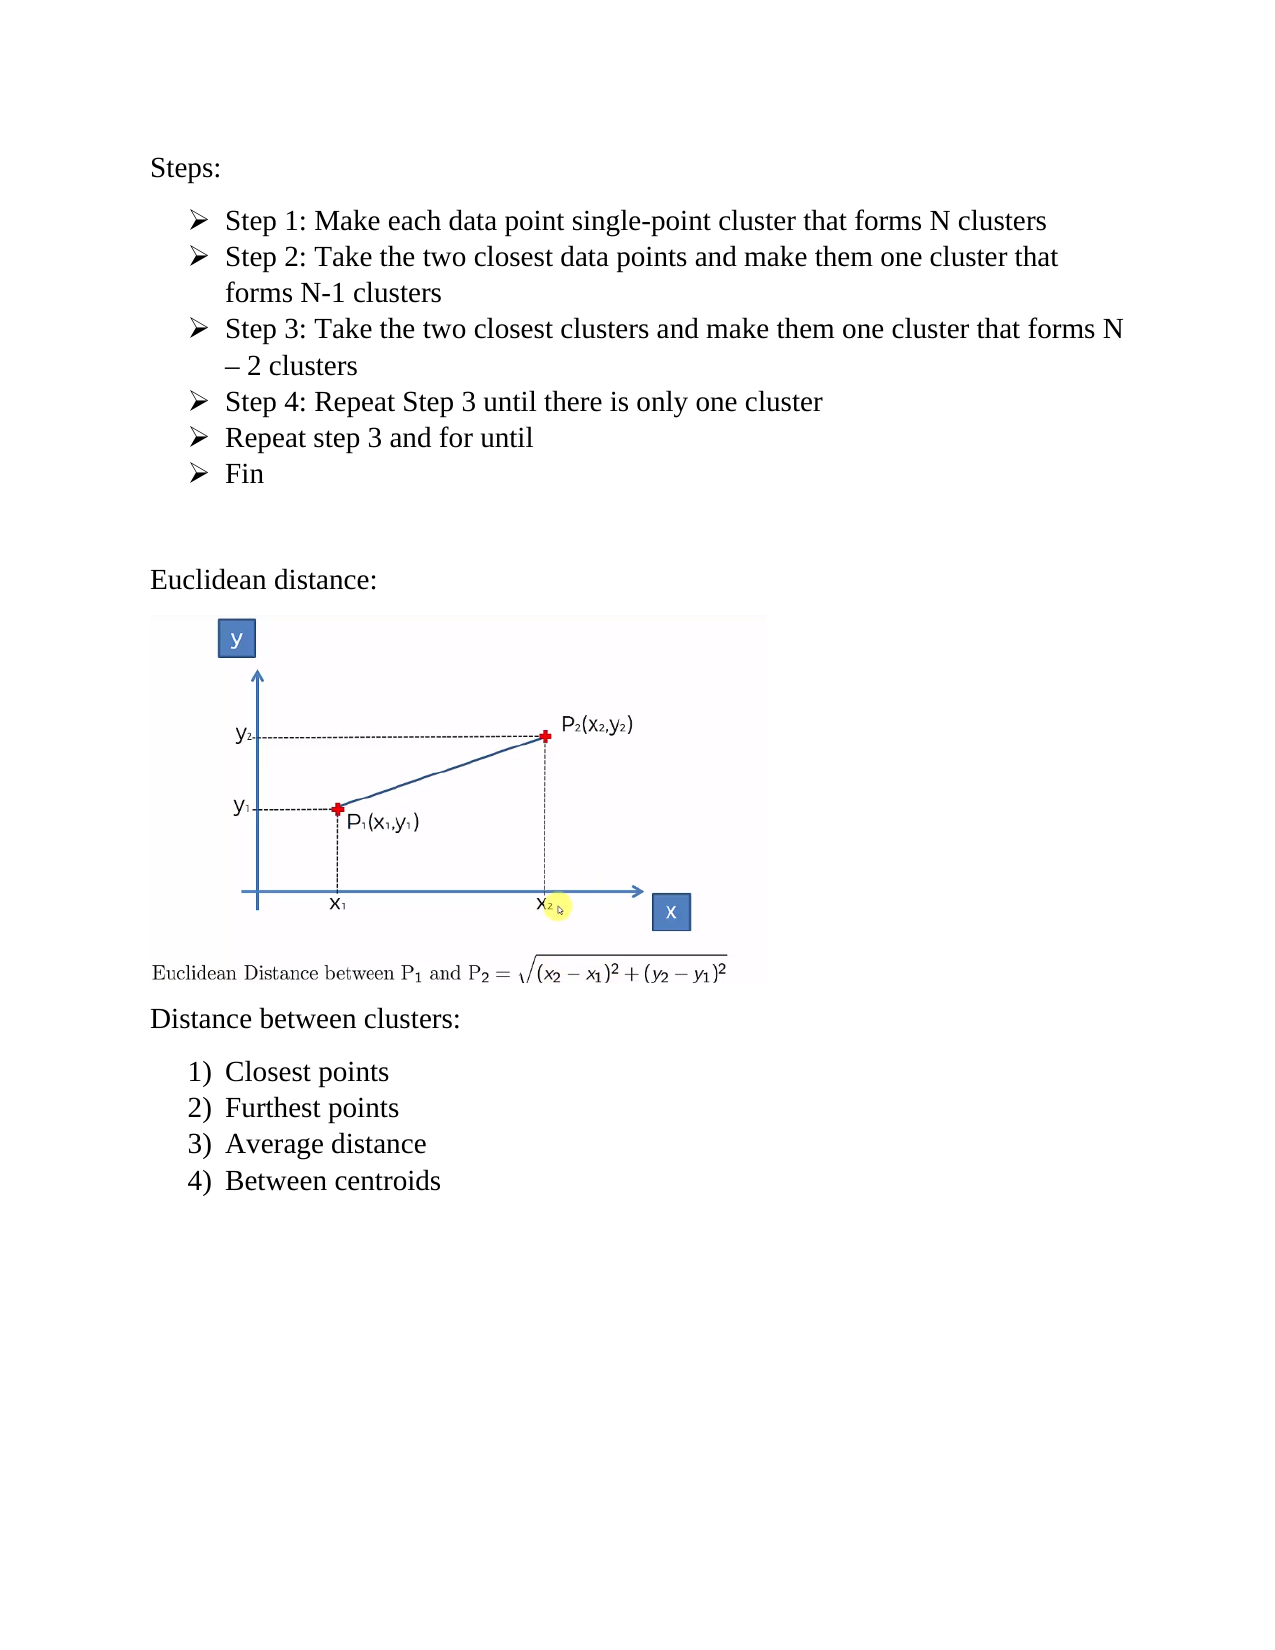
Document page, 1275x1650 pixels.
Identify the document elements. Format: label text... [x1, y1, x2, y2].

list Step 1: Make each data point single-point cluster that forms N clusters [187, 203, 1125, 236]
picture [150, 615, 767, 983]
list Average distance [187, 1127, 1125, 1160]
text Steps: [150, 150, 1125, 183]
list Fin [187, 456, 1125, 490]
list Closest points [187, 1054, 1125, 1088]
list Step 3: Take the two closest clusters and make them one cluster that forms N – 2 clusters [187, 311, 1125, 381]
list Step 4: Repeat Step 3 until there is only one cluster [187, 384, 1125, 417]
list Step 2: Take the two closest data points and make them one cluster that forms N-1 clusters [187, 239, 1125, 309]
list Between centroids [187, 1163, 1125, 1196]
list Repeat step 3 and for until [187, 420, 1125, 454]
list Furthest points [187, 1091, 1125, 1124]
text Euclidean distance: [150, 562, 1125, 596]
text Distance between clusters: [150, 1002, 1125, 1035]
